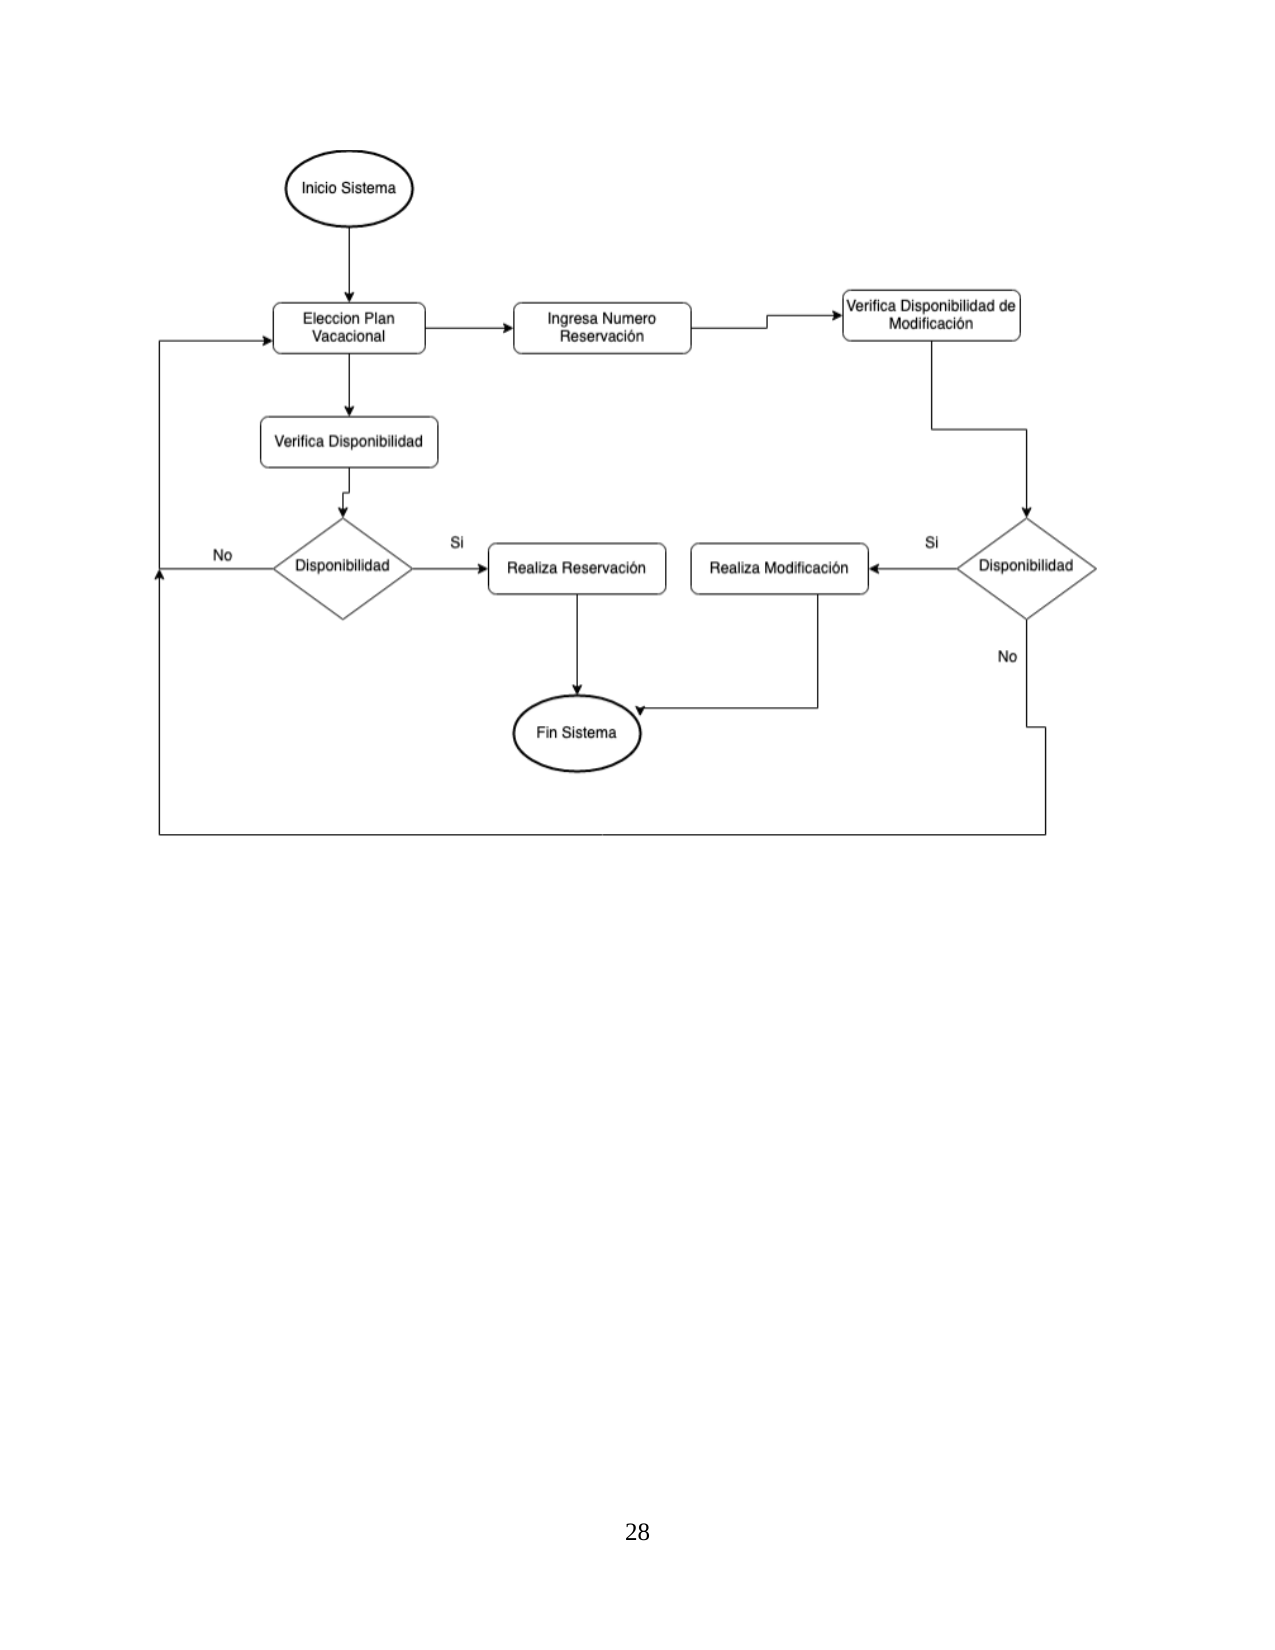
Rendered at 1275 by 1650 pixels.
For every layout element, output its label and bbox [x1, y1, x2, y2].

picture [150, 150, 1097, 847]
